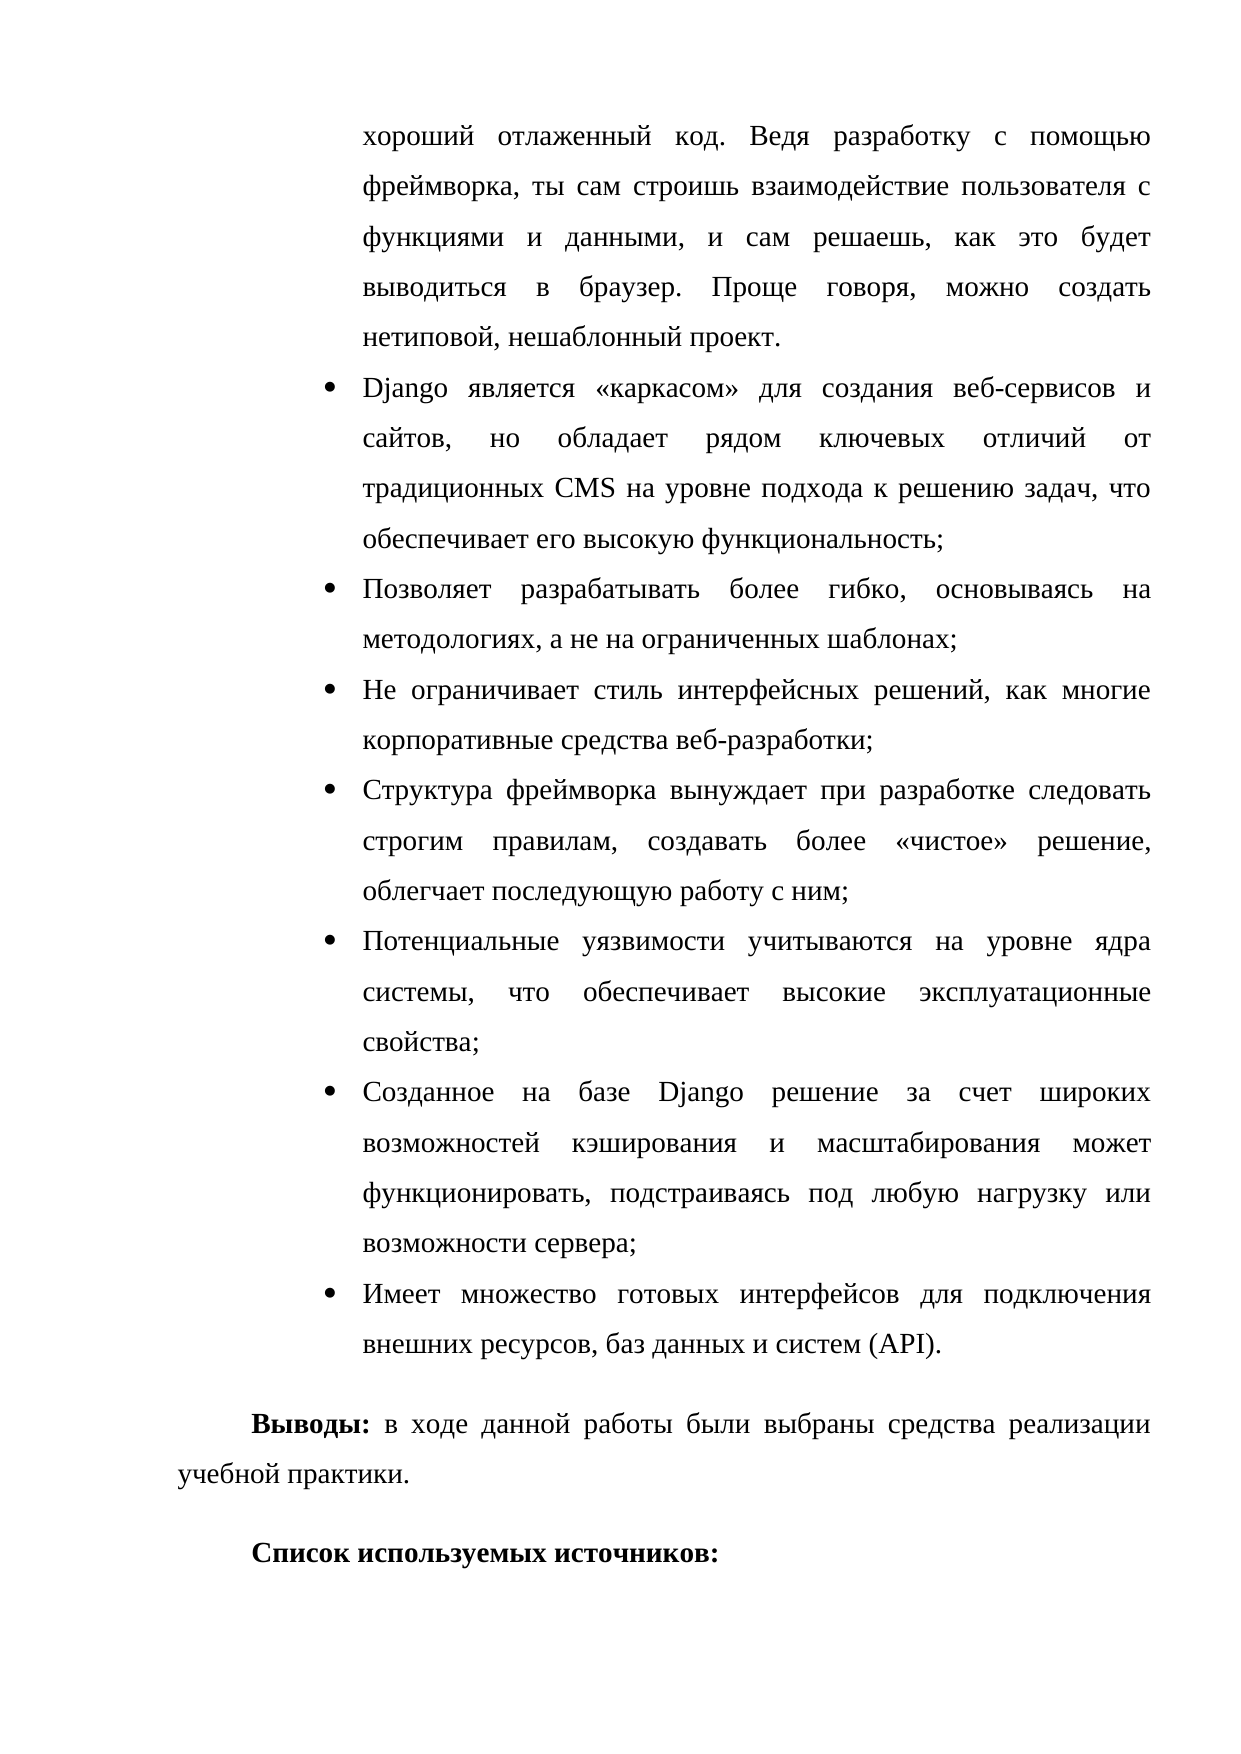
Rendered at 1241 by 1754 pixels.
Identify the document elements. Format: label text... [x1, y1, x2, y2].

list Имеет множество готовых интерфейсов для подключения внешних ресурсов, баз данных и систем (API). [325, 1276, 1152, 1360]
list Django является «каркасом» для создания веб-сервисов и сайтов, но обладает рядом ключевых отличий от традиционных CMS на уровне подхода к решению задач, что обеспечивает его высокую функциональность; [325, 370, 1152, 554]
text Список используемых источников: [177, 1536, 1152, 1569]
text Выводы: в ходе данной работы были выбраны средства реализации учебной практики. [177, 1406, 1152, 1490]
list Не ограничивает стиль интерфейсных решений, как многие корпоративные средства веб-разработки; [325, 672, 1152, 756]
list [325, 118, 1152, 353]
list Структура фреймворка вынуждает при разработке следовать строгим правилам, создавать более «чистое» решение, облегчает последующую работу с ним; [325, 772, 1152, 907]
list Созданное на базе Django решение за счет широких возможностей кэширования и масштабирования может функционировать, подстраиваясь под любую нагрузку или возможности сервера; [325, 1074, 1152, 1259]
list Потенциальные уязвимости учитываются на уровне ядра системы, что обеспечивает высокие эксплуатационные свойства; [325, 923, 1152, 1058]
list Позволяет разрабатывать более гибко, основываясь на методологиях, а не на ограниченных шаблонах; [325, 571, 1152, 655]
